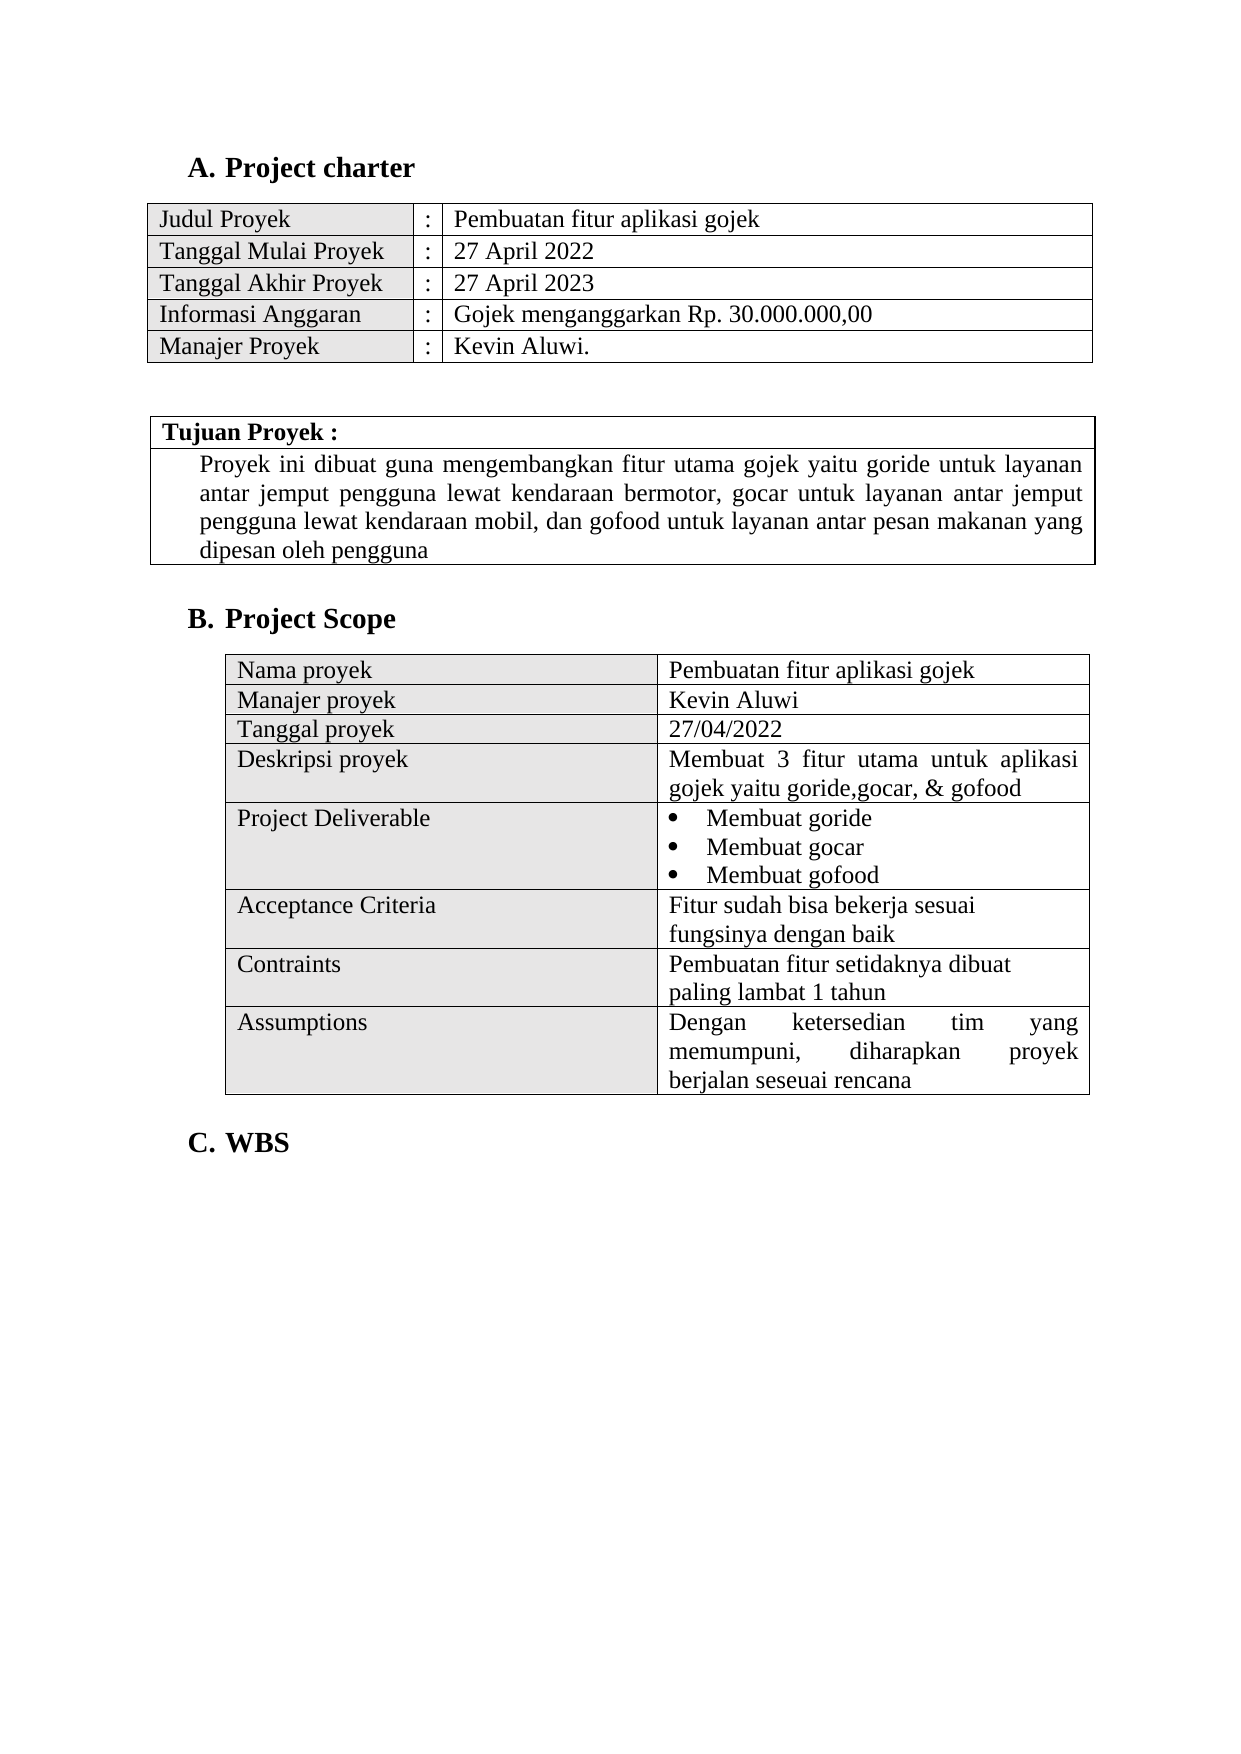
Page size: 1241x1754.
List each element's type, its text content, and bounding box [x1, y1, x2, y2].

table_cell Informasi Anggaran [148, 300, 413, 330]
table_cell 27 April 2023 [443, 268, 1092, 298]
table_cell Manajer proyek [226, 685, 657, 713]
table_header : [414, 204, 442, 235]
table_header Nama proyek [226, 655, 657, 684]
table_cell Membuat 3 fitur utama untuk aplikasi gojek yaitu goride,gocar, & gofood [658, 744, 1089, 802]
table_header Tujuan Proyek : [151, 417, 1094, 448]
table_cell Membuat goride Membuat gocar Membuat gofood [658, 803, 1089, 889]
table_cell Dengan ketersedian tim yang memumpuni, diharapkan proyek berjalan seseuai rencana [658, 1007, 1089, 1093]
table_cell Tanggal Mulai Proyek [148, 236, 413, 267]
table_cell 27/04/2022 [658, 715, 1089, 743]
table_cell Project Deliverable [226, 803, 657, 889]
list Project charter [187, 150, 1090, 183]
table_cell Tanggal proyek [226, 715, 657, 743]
table_cell Acceptance Criteria [226, 890, 657, 948]
table_cell Proyek ini dibuat guna mengembangkan fitur utama gojek yaitu goride untuk layanan antar jemput pengguna lewat kendaraan bermotor, gocar untuk layanan antar jemput pengguna lewat kendaraan mobil, dan gofood untuk layanan antar pesan makanan yang dipesan oleh pengguna [151, 449, 1094, 564]
table_header Pembuatan fitur aplikasi gojek [443, 204, 1092, 235]
table_cell Pembuatan fitur setidaknya dibuat paling lambat 1 tahun [658, 949, 1089, 1006]
table_cell Manajer Proyek [148, 331, 413, 362]
table_header Pembuatan fitur aplikasi gojek [658, 655, 1089, 684]
table_cell Tanggal Akhir Proyek [148, 268, 413, 298]
table_cell Deskripsi proyek [226, 744, 657, 802]
table_cell : [414, 268, 442, 298]
table_cell : [414, 236, 442, 267]
list WBS [187, 1126, 1090, 1159]
table_cell : [414, 300, 442, 330]
table_cell : [414, 331, 442, 362]
table_cell 27 April 2022 [443, 236, 1092, 267]
table_cell Contraints [226, 949, 657, 1006]
table_cell Gojek menganggarkan Rp. 30.000.000,00 [443, 300, 1092, 330]
table_cell Kevin Aluwi [658, 685, 1089, 713]
table_cell Kevin Aluwi. [443, 331, 1092, 362]
list Project Scope [187, 601, 1090, 635]
table_cell Assumptions [226, 1007, 657, 1093]
table_cell Fitur sudah bisa bekerja sesuai fungsinya dengan baik [658, 890, 1089, 948]
table_header Judul Proyek [148, 204, 413, 235]
